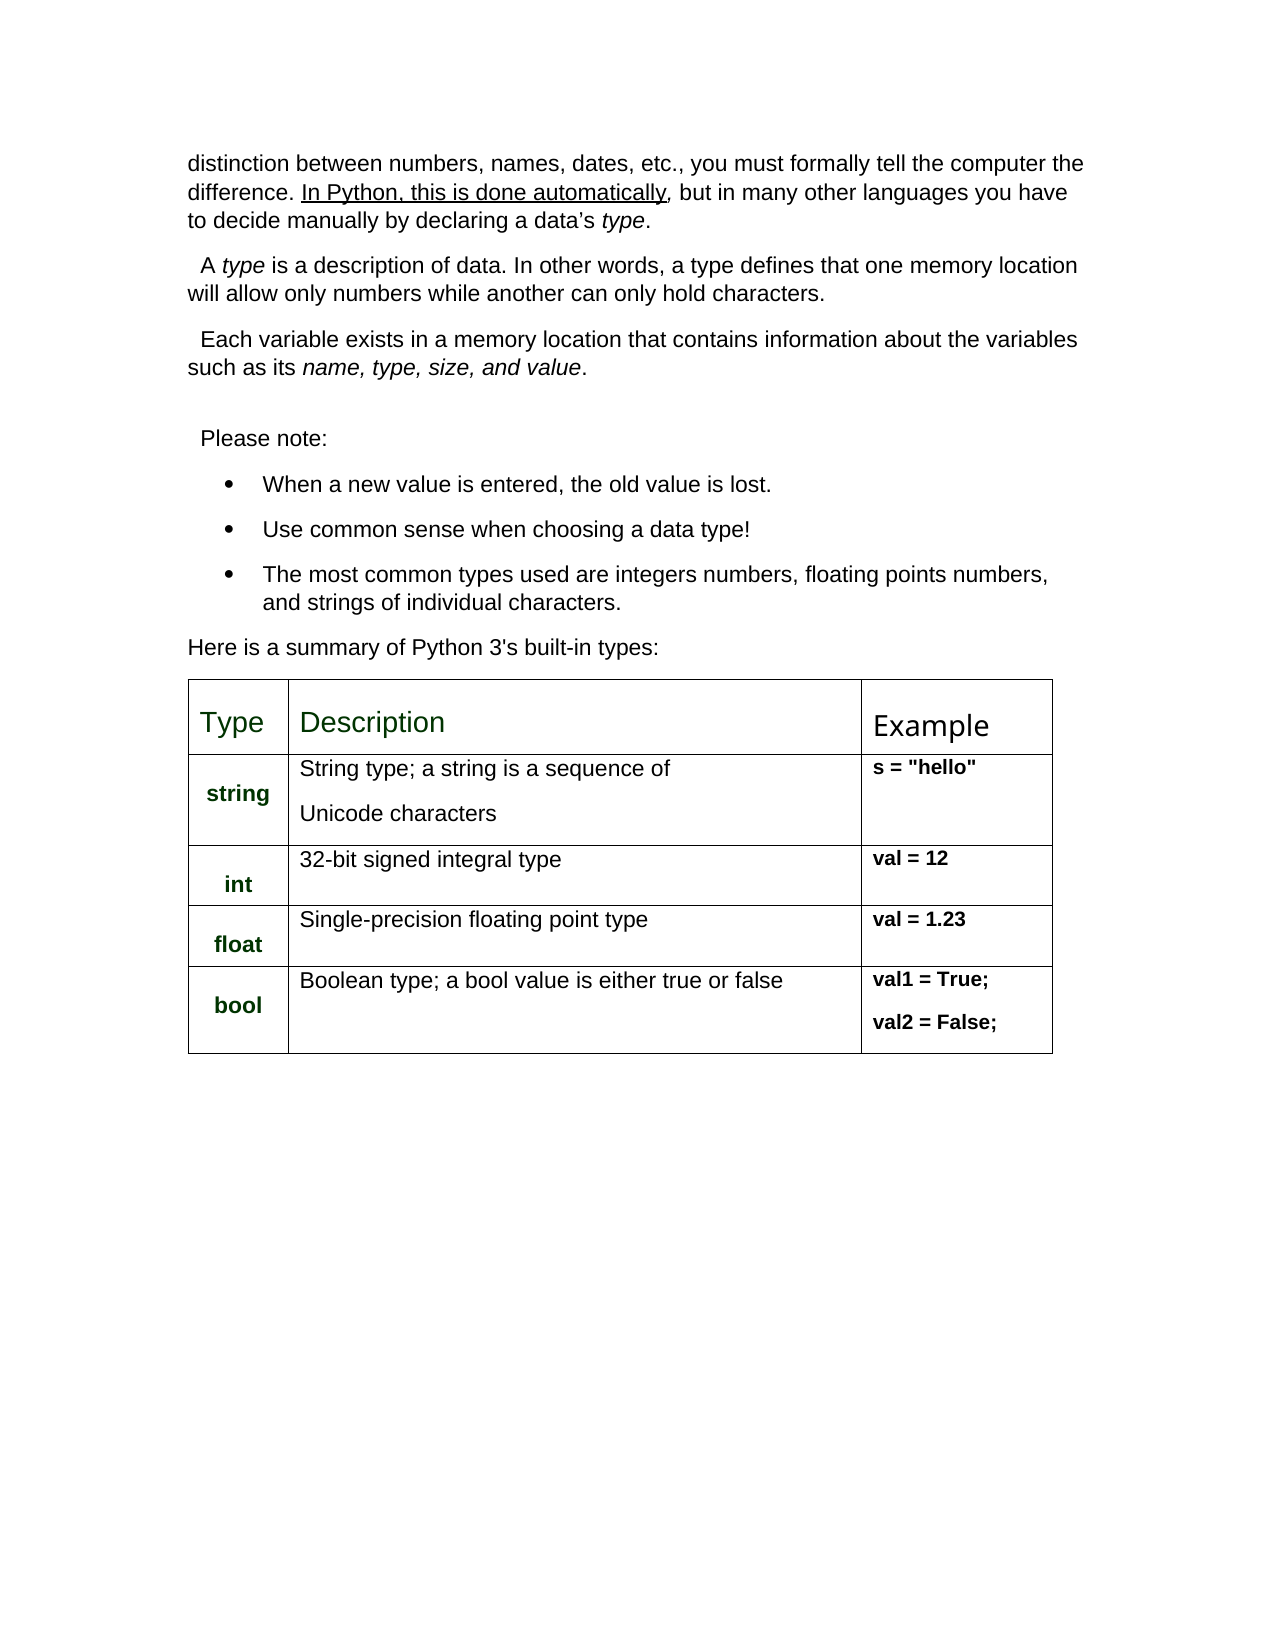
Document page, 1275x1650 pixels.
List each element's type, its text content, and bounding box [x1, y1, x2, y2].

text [187, 150, 1087, 233]
list When a new value is entered, the old value is lost. [225, 471, 1087, 497]
table_cell Boolean type; a bool value is either true or false [289, 967, 861, 1052]
table_header Type [189, 680, 288, 753]
table_cell String type; a string is a sequence of Unicode characters [289, 755, 861, 845]
table_header Example [862, 680, 1052, 753]
table_cell int [189, 846, 288, 905]
text Here is a summary of Python 3's built-in types: [187, 634, 1087, 661]
table_cell s = "hello" [862, 755, 1052, 845]
text Please note: [187, 425, 1087, 452]
list The most common types used are integers numbers, floating points numbers, and strings of individual characters. [225, 561, 1087, 616]
table_cell val = 12 [862, 846, 1052, 905]
text A type is a description of data. In other words, a type defines that one memory location will allow only numbers while another can only hold characters. [187, 252, 1087, 307]
text Each variable exists in a memory location that contains information about the variables such as its name, type, size, and value. [187, 326, 1087, 380]
table_cell val = 1.23 [862, 906, 1052, 966]
table_cell val1 = True; val2 = False; [862, 967, 1052, 1052]
table_cell 32-bit signed integral type [289, 846, 861, 905]
table_cell bool [189, 967, 288, 1052]
table_header Description [289, 680, 861, 753]
table_cell string [189, 755, 288, 845]
table_cell float [189, 906, 288, 966]
table_cell Single-precision floating point type [289, 906, 861, 966]
list Use common sense when choosing a data type! [225, 516, 1087, 542]
